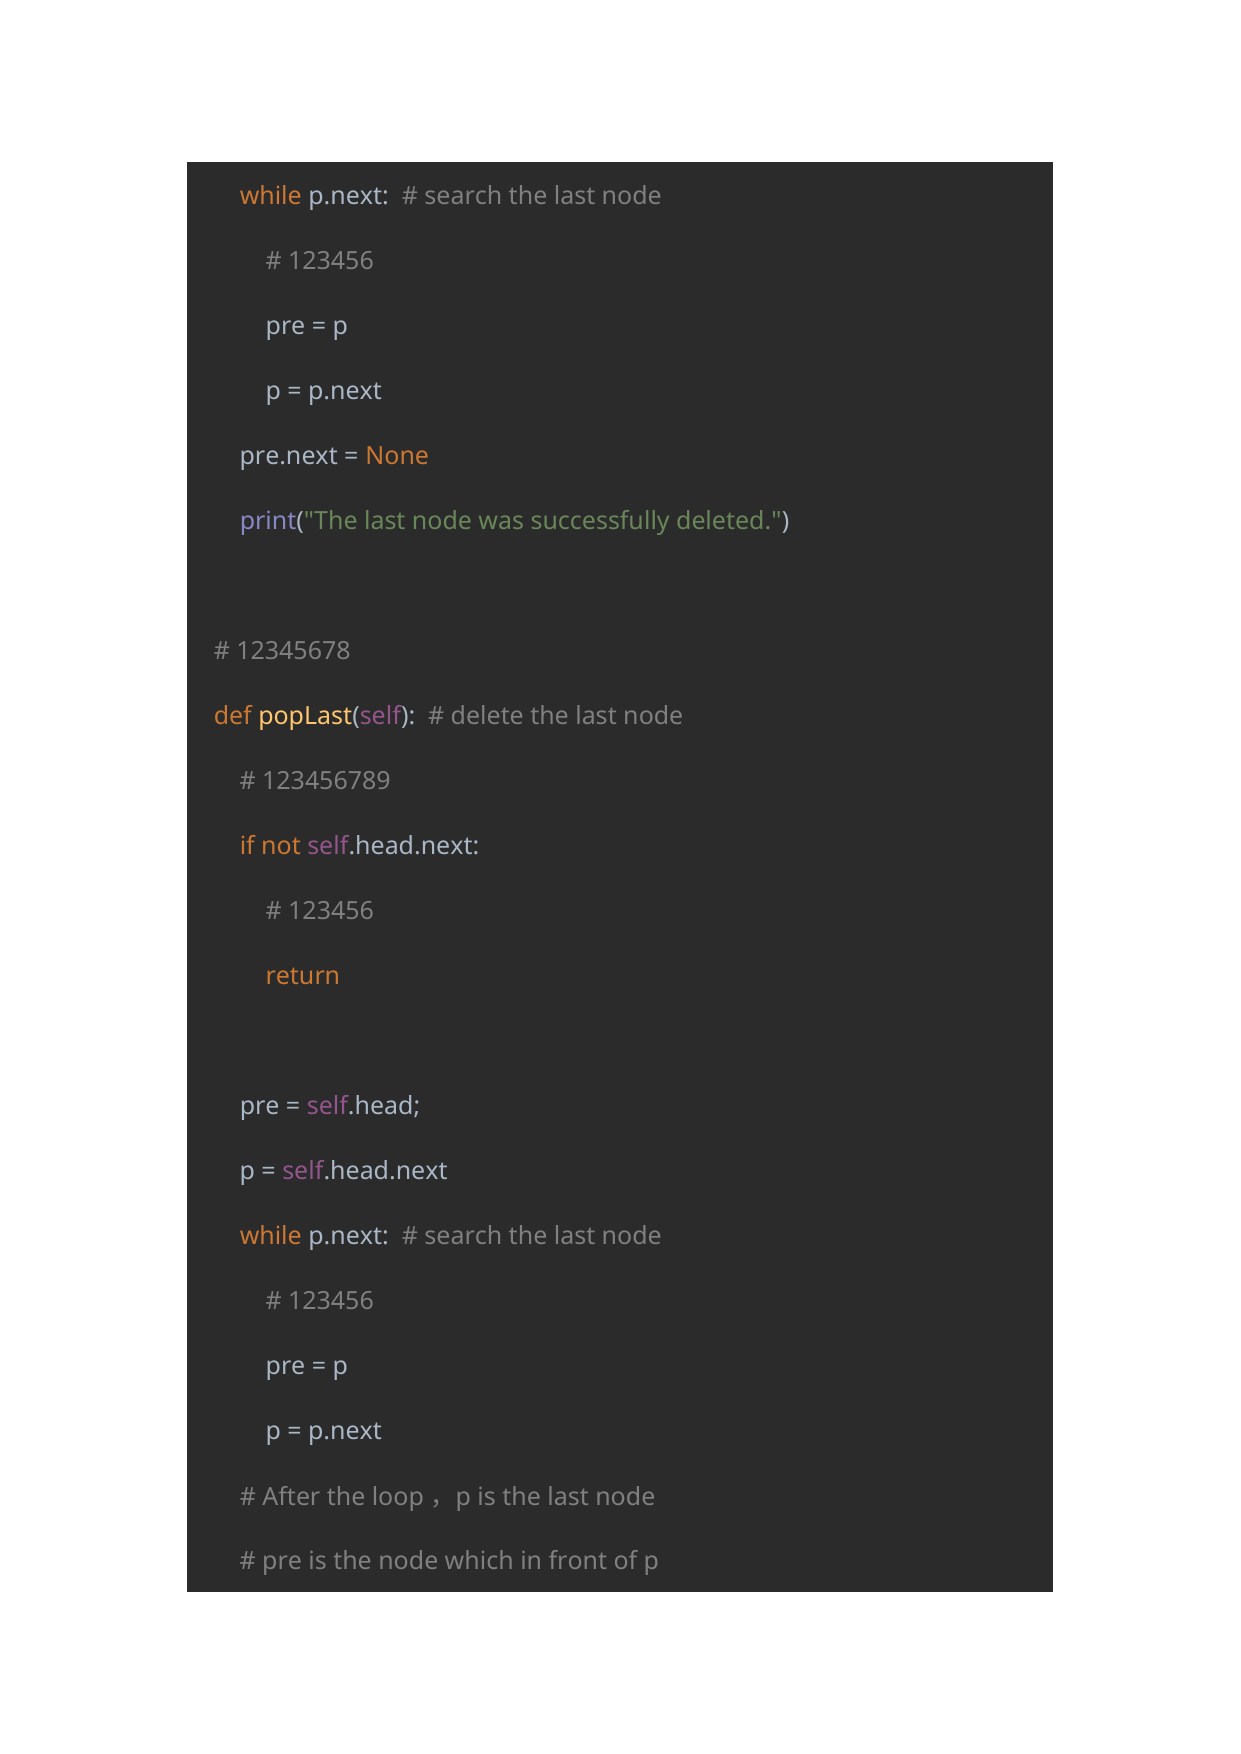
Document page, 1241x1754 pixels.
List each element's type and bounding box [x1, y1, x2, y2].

text [187, 162, 1053, 1592]
